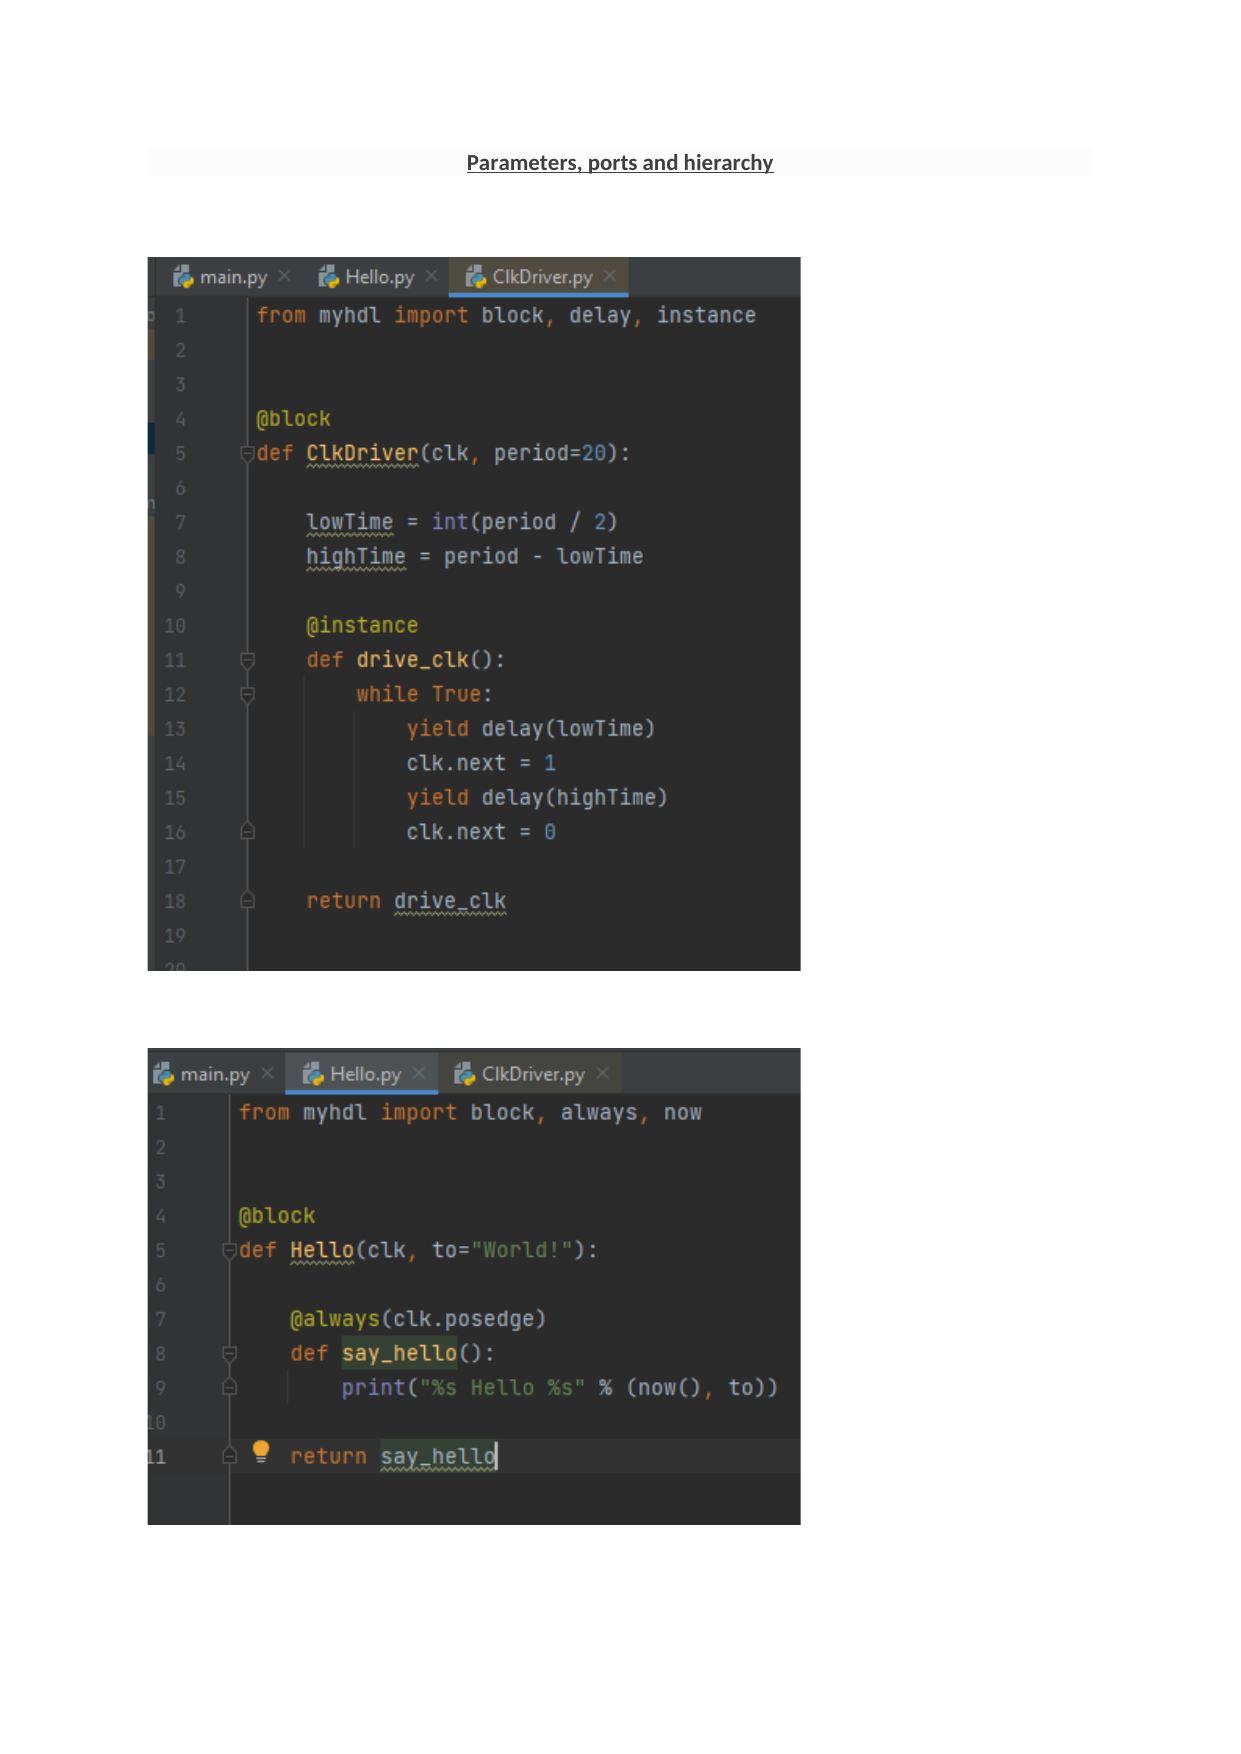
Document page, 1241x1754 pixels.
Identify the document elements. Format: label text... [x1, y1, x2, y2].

picture [147, 1048, 801, 1525]
subtitle Parameters, ports and hierarchy [148, 148, 1093, 176]
picture [147, 257, 801, 971]
